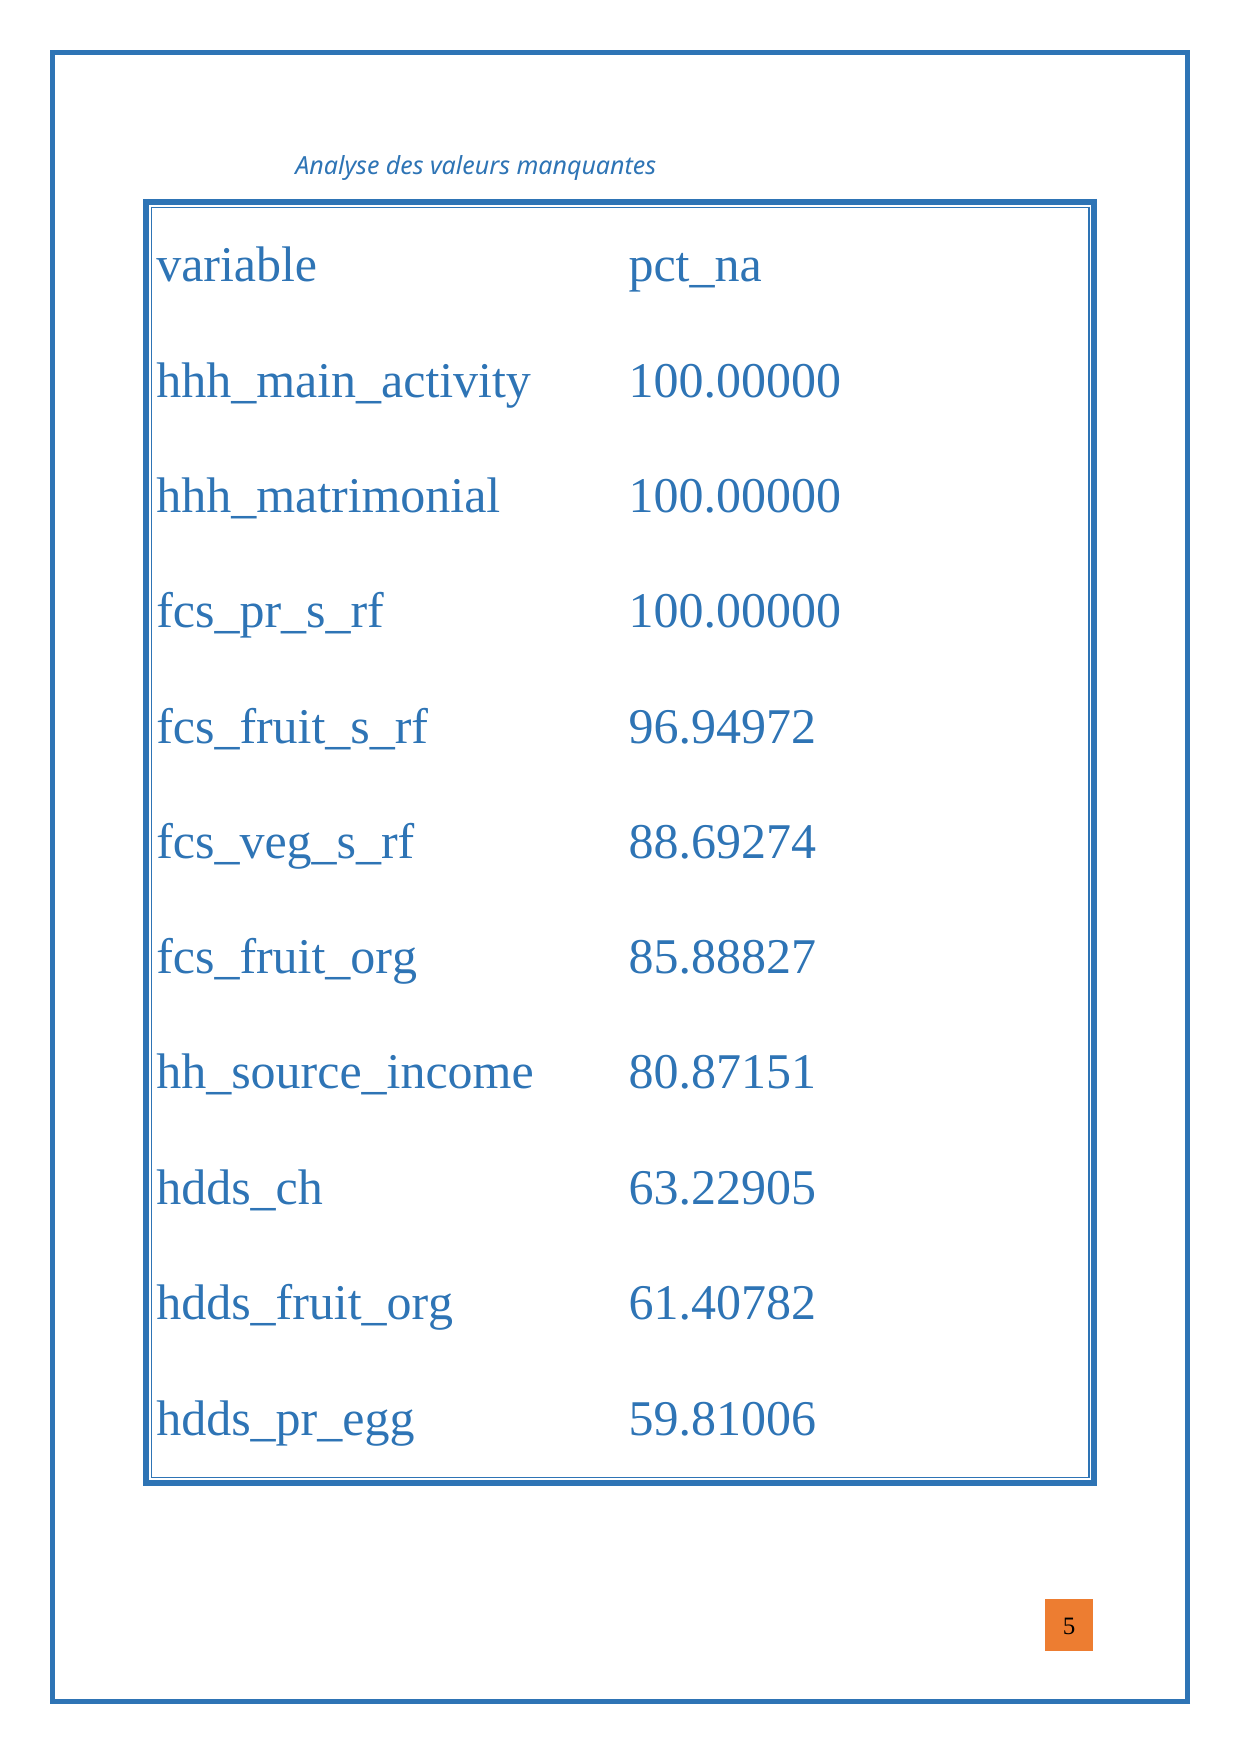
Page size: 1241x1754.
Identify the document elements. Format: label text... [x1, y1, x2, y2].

table_cell 100.00000 [620, 554, 1088, 669]
table_header variable [152, 208, 620, 323]
table_cell hdds_ch [152, 1131, 620, 1246]
table_cell hh_source_income [152, 1015, 620, 1131]
table_cell fcs_veg_s_rf [152, 785, 620, 900]
table_header pct_na [620, 208, 1088, 323]
table_cell hdds_pr_egg [152, 1361, 620, 1476]
table_cell 63.22905 [620, 1131, 1088, 1246]
table_cell 88.69274 [620, 785, 1088, 900]
table_cell fcs_pr_s_rf [152, 554, 620, 669]
table_cell fcs_fruit_org [152, 900, 620, 1015]
table_cell hhh_matrimonial [152, 439, 620, 554]
table_cell 80.87151 [620, 1015, 1088, 1131]
table_cell fcs_fruit_s_rf [152, 669, 620, 784]
table_cell 85.88827 [620, 900, 1088, 1015]
table_cell 61.40782 [620, 1246, 1088, 1361]
table_cell hhh_main_activity [152, 323, 620, 439]
table_cell 96.94972 [620, 669, 1088, 784]
table_cell 59.81006 [620, 1361, 1088, 1476]
table_cell hdds_fruit_org [152, 1246, 620, 1361]
table_cell 100.00000 [620, 439, 1088, 554]
table_cell 100.00000 [620, 323, 1088, 439]
subtitle Analyse des valeurs manquantes [295, 148, 1093, 182]
